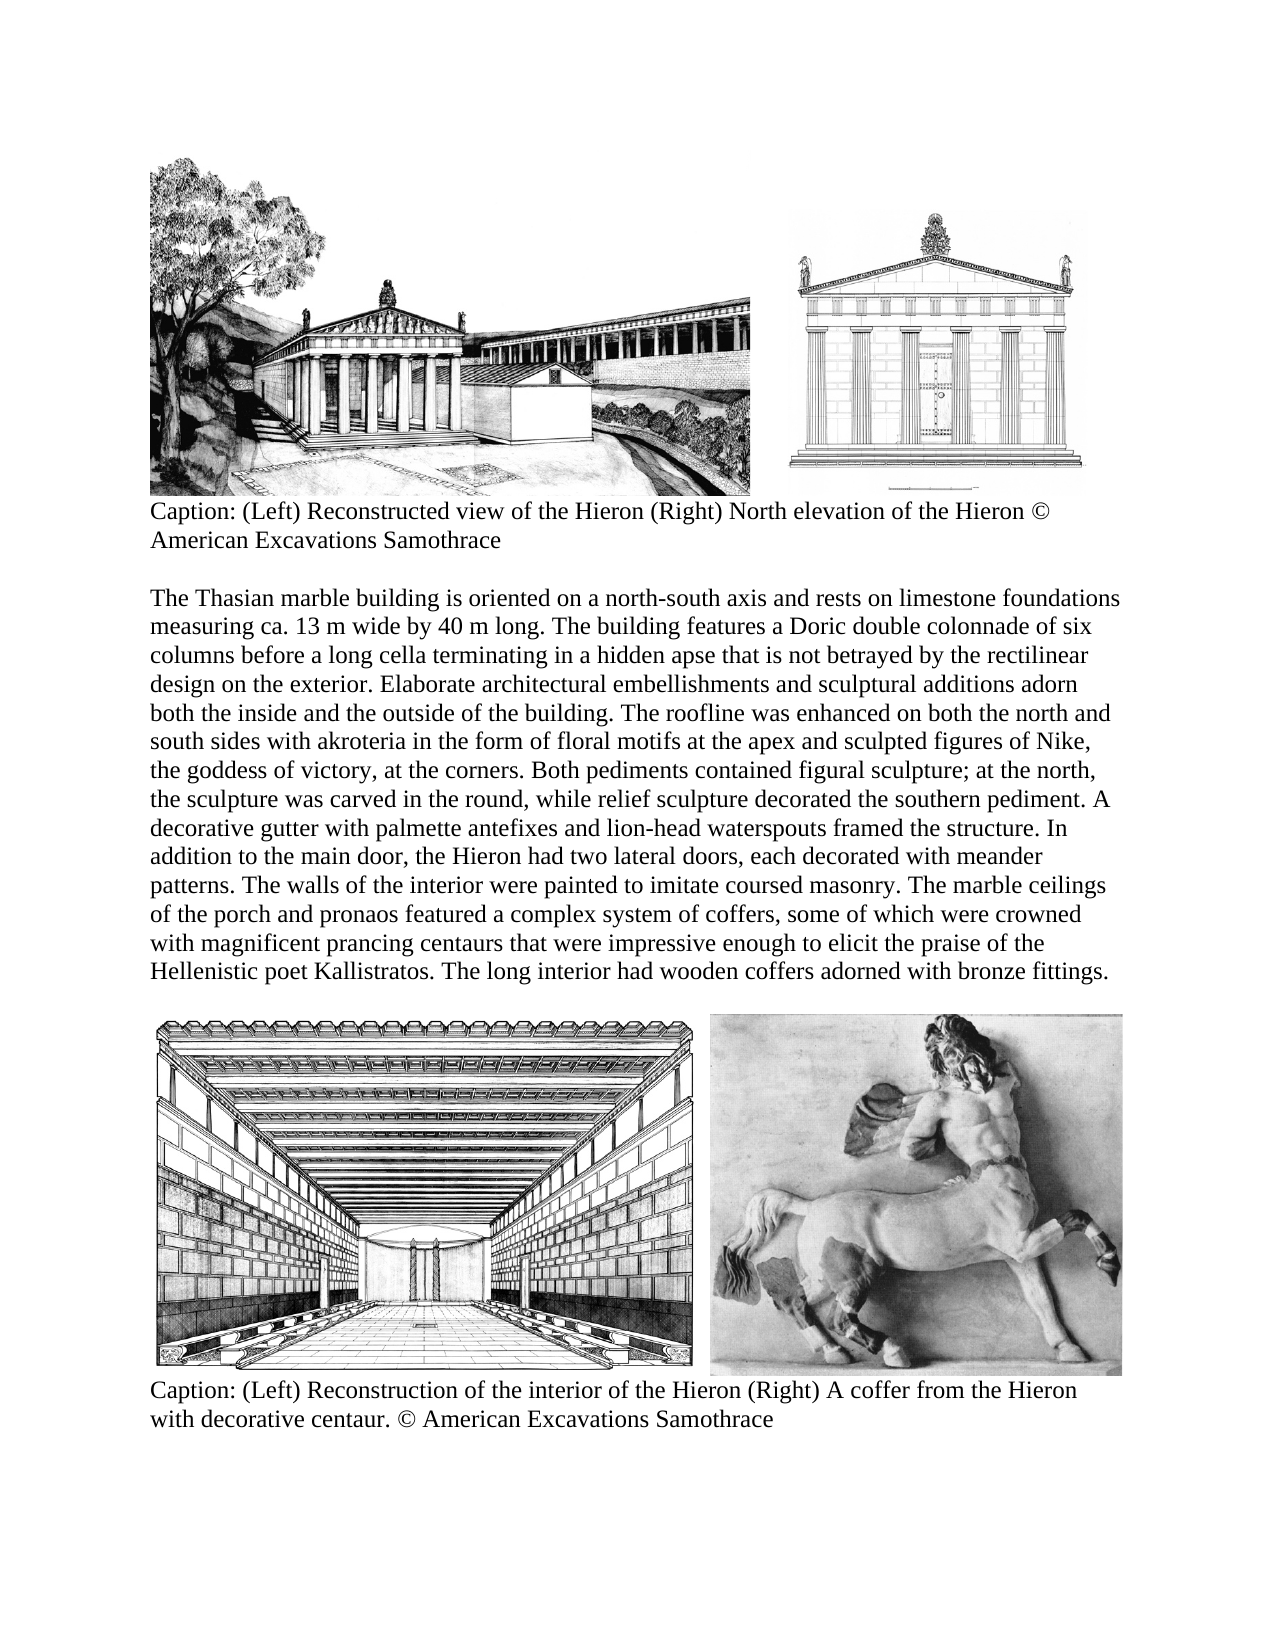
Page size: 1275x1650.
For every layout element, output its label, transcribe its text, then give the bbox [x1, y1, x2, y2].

text Caption: (Left) Reconstructed view of the Hieron (Right) North elevation of the Hieron © American Excavations Samothrace [150, 496, 1125, 553]
picture [150, 150, 750, 496]
picture [787, 209, 1088, 496]
text The Thasian marble building is oriented on a north-south axis and rests on limestone foundations measuring ca. 13 m wide by 40 m long. The building features a Doric double colonnade of six columns before a long cella terminating in a hidden apse that is not betrayed by the rectilinear design on the exterior. Elaborate architectural embellishments and sculptural additions adorn both the inside and the outside of the building. The roofline was enhanced on both the north and south sides with akroteria in the form of floral motifs at the apex and sculpted figures of Nike, the goddess of victory, at the corners. Both pediments contained figural sculpture; at the north, the sculpture was carved in the round, while relief sculpture decorated the southern pediment. A decorative gutter with palmette antefixes and lion-head waterspouts framed the structure. In addition to the main door, the Hieron had two lateral doors, each decorated with meander patterns. The walls of the interior were painted to imitate coursed masonry. The marble ceilings of the porch and pronaos featured a complex system of coffers, some of which were crowned with magnificent prancing centaurs that were impressive enough to elicit the praise of the Hellenistic poet Kallistratos. The long interior had wooden coffers adorned with bronze fittings. [150, 583, 1125, 985]
picture [150, 1014, 698, 1376]
picture [710, 1014, 1123, 1376]
text Caption: (Left) Reconstruction of the interior of the Hieron (Right) A coffer from the Hieron with decorative centaur. © American Excavations Samothrace [150, 1375, 1125, 1433]
